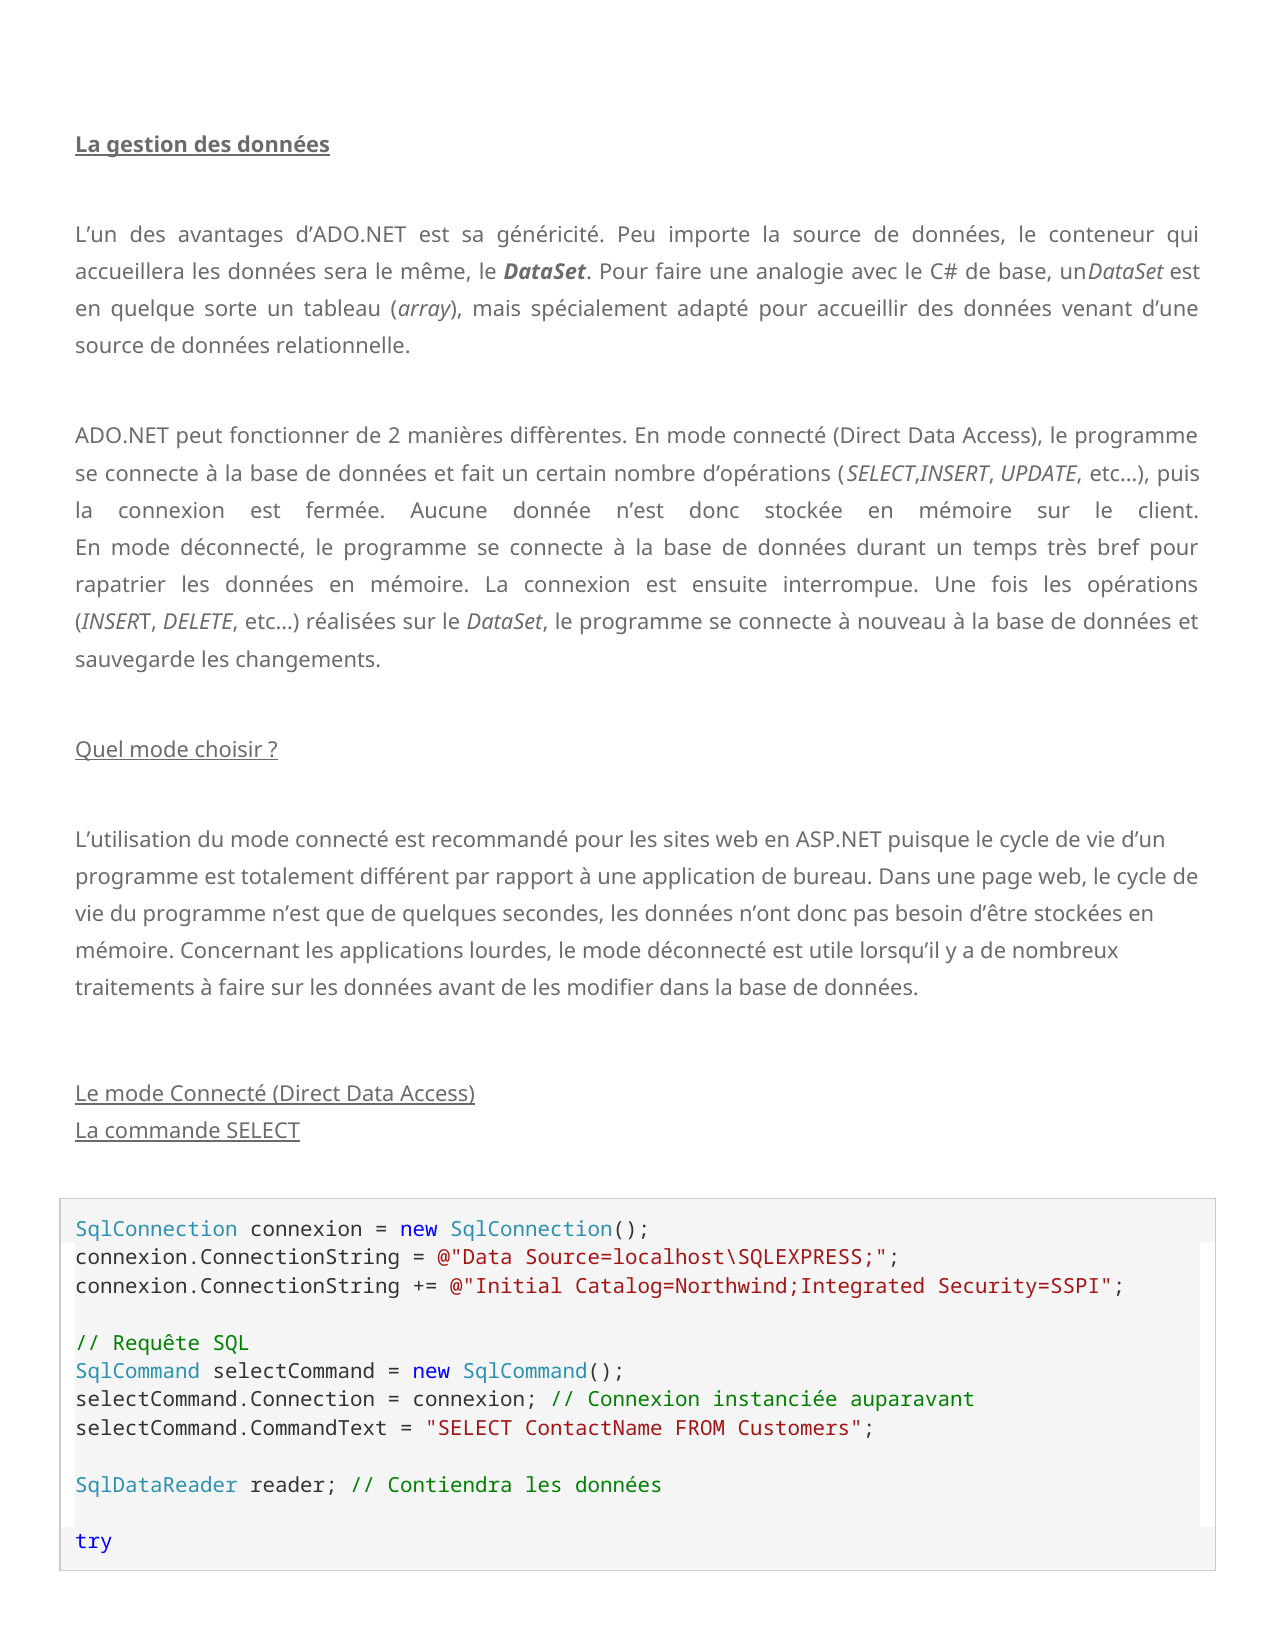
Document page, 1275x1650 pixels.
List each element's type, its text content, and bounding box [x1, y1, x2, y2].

text La gestion des données [75, 121, 1200, 159]
text L’utilisation du mode connecté est recommandé pour les sites web en ASP.NET puisque le cycle de vie d’un programme est totalement différent par rapport à une application de bureau. Dans une page web, le cycle de vie du programme n’est que de quelques secondes, les données n’ont donc pas besoin d’être stockées en mémoire. Concernant les applications lourdes, le mode déconnecté est utile lorsqu’il y a de nombreux traitements à faire sur les données avant de les modifier dans la base de données. [75, 816, 1200, 1002]
text SqlCommand selectCommand = new SqlCommand(); [75, 1356, 1200, 1384]
text connexion.ConnectionString = @"Data Source=localhost\SQLEXPRESS;"; [75, 1242, 1200, 1271]
text ADO.NET peut fonctionner de 2 manières diffèrentes. En mode connecté (Direct Data Access), le programme se connecte à la base de données et fait un certain nombre d’opérations (SELECT,INSERT, UPDATE, etc…), puis la connexion est fermée. Aucune donnée n’est donc stockée en mémoire sur le client. En mode déconnecté, le programme se connecte à la base de données durant un temps très bref pour rapatrier les données en mémoire. La connexion est ensuite interrompue. Une fois les opérations (INSERT, DELETE, etc…) réalisées sur le DataSet, le programme se connecte à nouveau à la base de données et sauvegarde les changements. [75, 413, 1200, 673]
text SqlConnection connexion = new SqlConnection(); [61, 1199, 1215, 1242]
text selectCommand.Connection = connexion; // Connexion instanciée auparavant [75, 1384, 1200, 1413]
text L’un des avantages d’ADO.NET est sa généricité. Peu importe la source de données, le conteneur qui accueillera les données sera le même, le DataSet. Pour faire une analogie avec le C# de base, unDataSet est en quelque sorte un tableau (array), mais spécialement adapté pour accueillir des données venant d’une source de données relationnelle. [75, 211, 1200, 360]
text try [61, 1511, 1215, 1570]
text La commande SELECT [75, 1108, 1200, 1145]
text // Requête SQL [75, 1328, 1200, 1356]
text Le mode Connecté (Direct Data Access) [75, 1071, 1200, 1108]
text SqlDataReader reader; // Contiendra les données [75, 1470, 1200, 1498]
text connexion.ConnectionString += @"Initial Catalog=Northwind;Integrated Security=SSPI"; [75, 1271, 1200, 1299]
text selectCommand.CommandText = "SELECT ContactName FROM Customers"; [75, 1413, 1200, 1441]
text Quel mode choisir ? [75, 726, 1200, 763]
